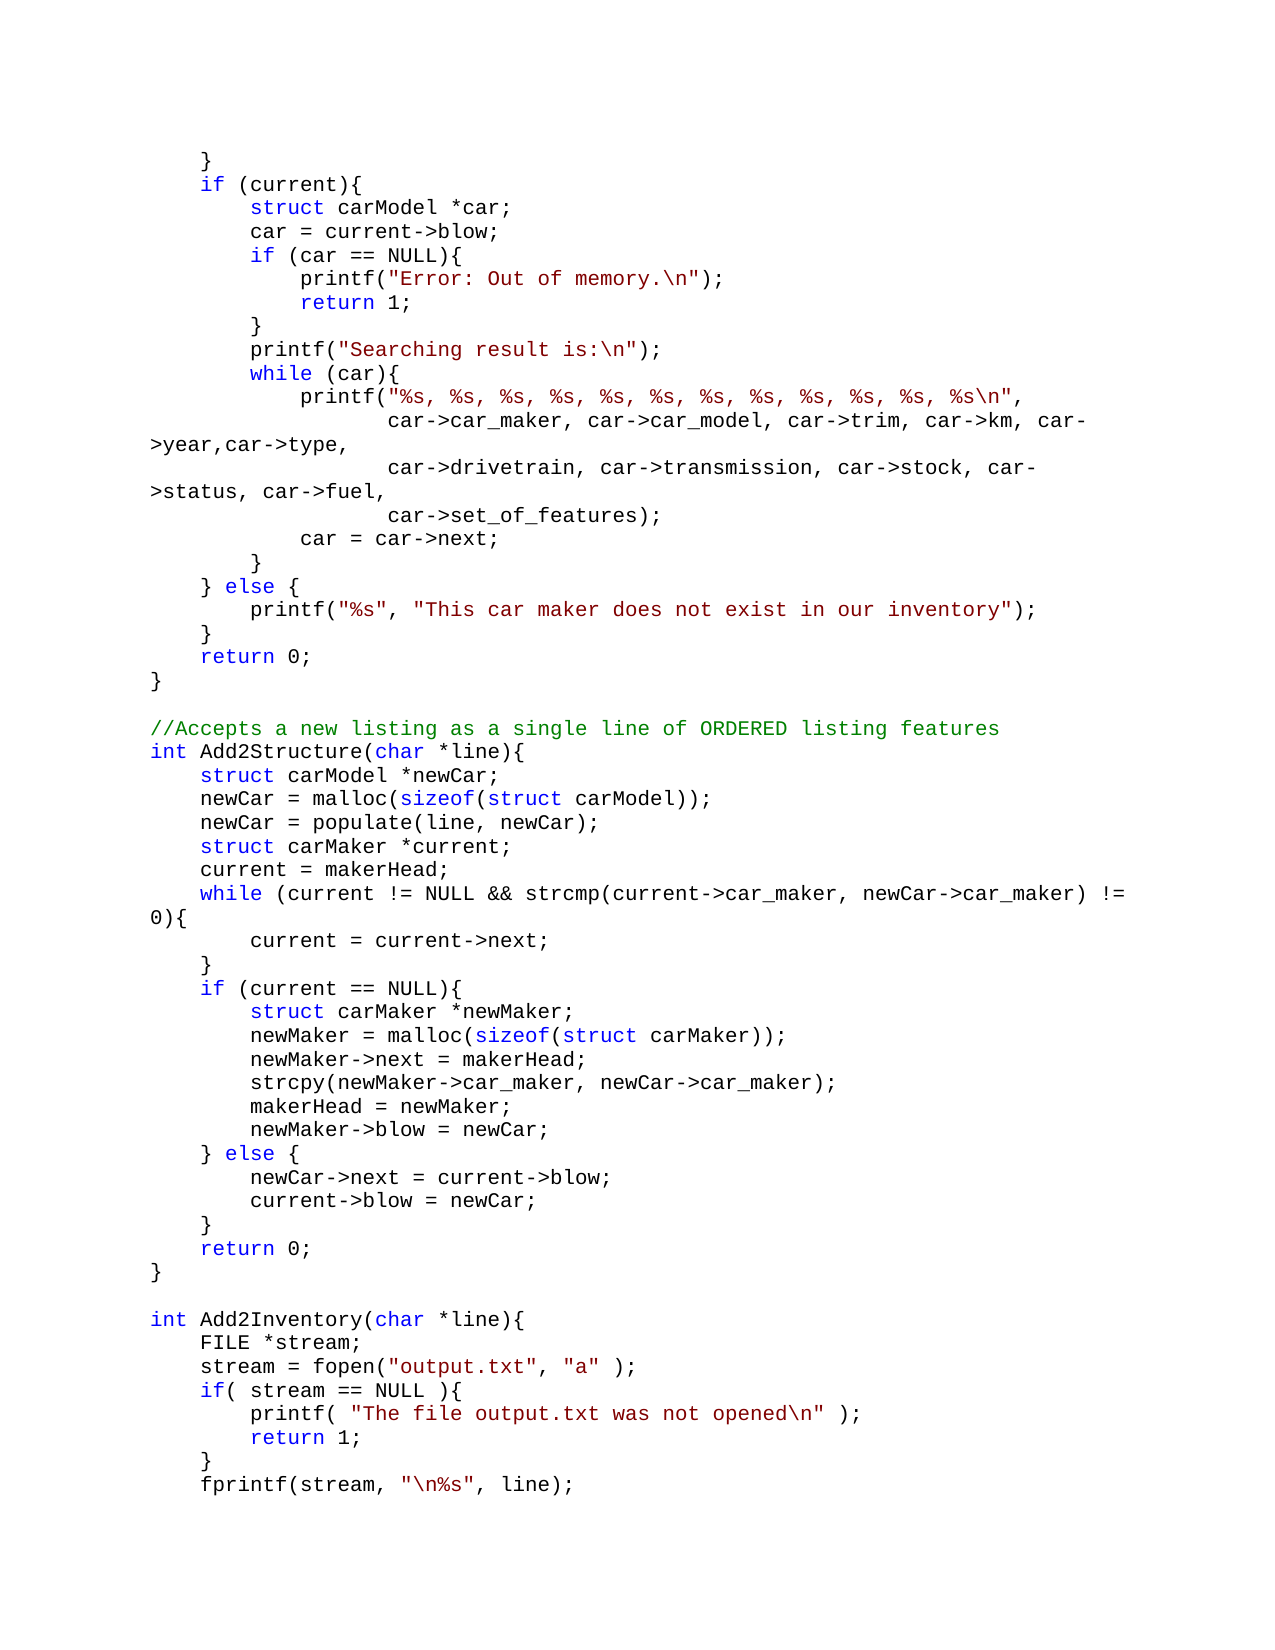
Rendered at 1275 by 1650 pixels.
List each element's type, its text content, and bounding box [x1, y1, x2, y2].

text } [150, 1451, 1125, 1474]
text return 1; [150, 292, 1125, 316]
text struct carModel *car; [150, 197, 1125, 221]
text makerHead = newMaker; [150, 1096, 1125, 1119]
text printf( "The file output.txt was not opened\n" ); [150, 1403, 1125, 1427]
text } [150, 670, 1125, 694]
text printf("%s, %s, %s, %s, %s, %s, %s, %s, %s, %s, %s, %s\n", [150, 386, 1125, 410]
text } [150, 954, 1125, 978]
text newCar = populate(line, newCar); [150, 812, 1125, 836]
text } [150, 623, 1125, 647]
text struct carMaker *newMaker; [150, 1001, 1125, 1025]
text printf("%s", "This car maker does not exist in our inventory"); [150, 599, 1125, 623]
text newCar = malloc(sizeof(struct carModel)); [150, 788, 1125, 812]
text struct carMaker *current; [150, 836, 1125, 859]
text int Add2Inventory(char *line){ [150, 1309, 1125, 1332]
text current->blow = newCar; [150, 1190, 1125, 1214]
text if (current){ [150, 174, 1125, 197]
text if (current == NULL){ [150, 978, 1125, 1001]
text printf("Error: Out of memory.\n"); [150, 268, 1125, 292]
text } else { [150, 576, 1125, 599]
text int Add2Structure(char *line){ [150, 741, 1125, 765]
text car->drivetrain, car->transmission, car->stock, car->status, car->fuel, [150, 457, 1125, 505]
text if (car == NULL){ [150, 244, 1125, 268]
text printf("Searching result is:\n"); [150, 339, 1125, 363]
text } [150, 1214, 1125, 1238]
text } [150, 150, 1125, 174]
text } [150, 316, 1125, 339]
text //Accepts a new listing as a single line of ORDERED listing features [150, 717, 1125, 741]
text return 0; [150, 647, 1125, 670]
text newCar->next = current->blow; [150, 1167, 1125, 1190]
text car->car_maker, car->car_model, car->trim, car->km, car->year,car->type, [150, 410, 1125, 457]
text return 0; [150, 1238, 1125, 1261]
text current = makerHead; [150, 859, 1125, 883]
text FILE *stream; [150, 1332, 1125, 1356]
text while (car){ [150, 363, 1125, 386]
text car = car->next; [150, 528, 1125, 552]
text if( stream == NULL ){ [150, 1379, 1125, 1403]
text current = current->next; [150, 930, 1125, 954]
text fprintf(stream, "\n%s", line); [150, 1474, 1125, 1498]
text } else { [150, 1143, 1125, 1167]
text newMaker->next = makerHead; [150, 1048, 1125, 1072]
text car->set_of_features); [150, 505, 1125, 528]
text } [150, 552, 1125, 576]
text newMaker = malloc(sizeof(struct carMaker)); [150, 1025, 1125, 1048]
text newMaker->blow = newCar; [150, 1119, 1125, 1143]
text while (current != NULL && strcmp(current->car_maker, newCar->car_maker) != 0){ [150, 883, 1125, 930]
text return 1; [150, 1427, 1125, 1451]
text struct carModel *newCar; [150, 765, 1125, 788]
text stream = fopen("output.txt", "a" ); [150, 1356, 1125, 1379]
text strcpy(newMaker->car_maker, newCar->car_maker); [150, 1072, 1125, 1096]
text car = current->blow; [150, 221, 1125, 244]
text } [150, 1261, 1125, 1285]
